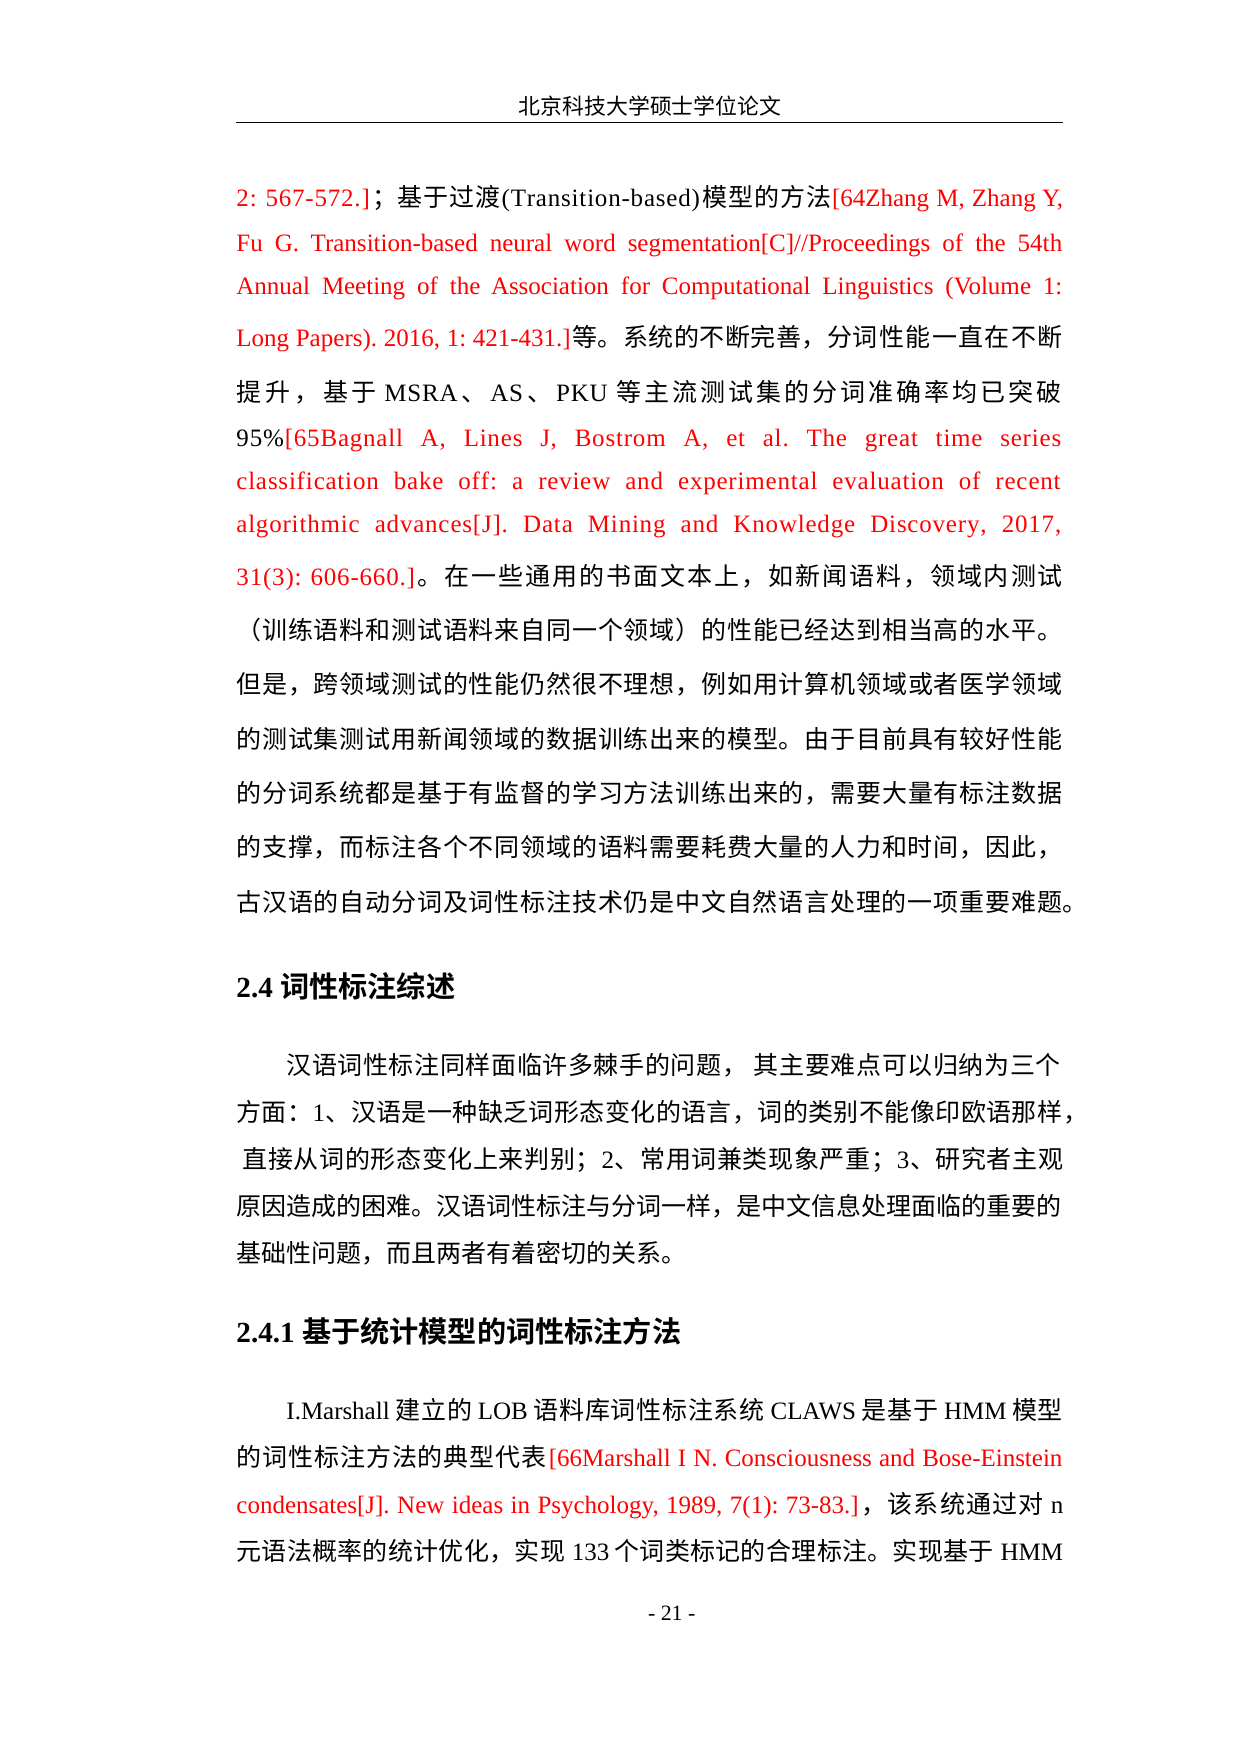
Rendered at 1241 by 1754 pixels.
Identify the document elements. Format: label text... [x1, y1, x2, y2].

text 汉语词性标注同样面临许多棘手的问题， 其主要难点可以归纳为三个方面：1、汉语是一种缺乏词形态变化的语言，词的类别不能像印欧语那样， 直接从词的形态变化上来判别；2、常用词兼类现象严重；3、研究者主观原因造成的困难。汉语词性标注与分词一样，是中文信息处理面临的重要的基础性问题，而且两者有着密切的关系。 [236, 1046, 1063, 1270]
subtitle 词性标注综述 [236, 964, 1063, 1006]
subtitle 基于统计模型的词性标注方法 [236, 1308, 1063, 1350]
